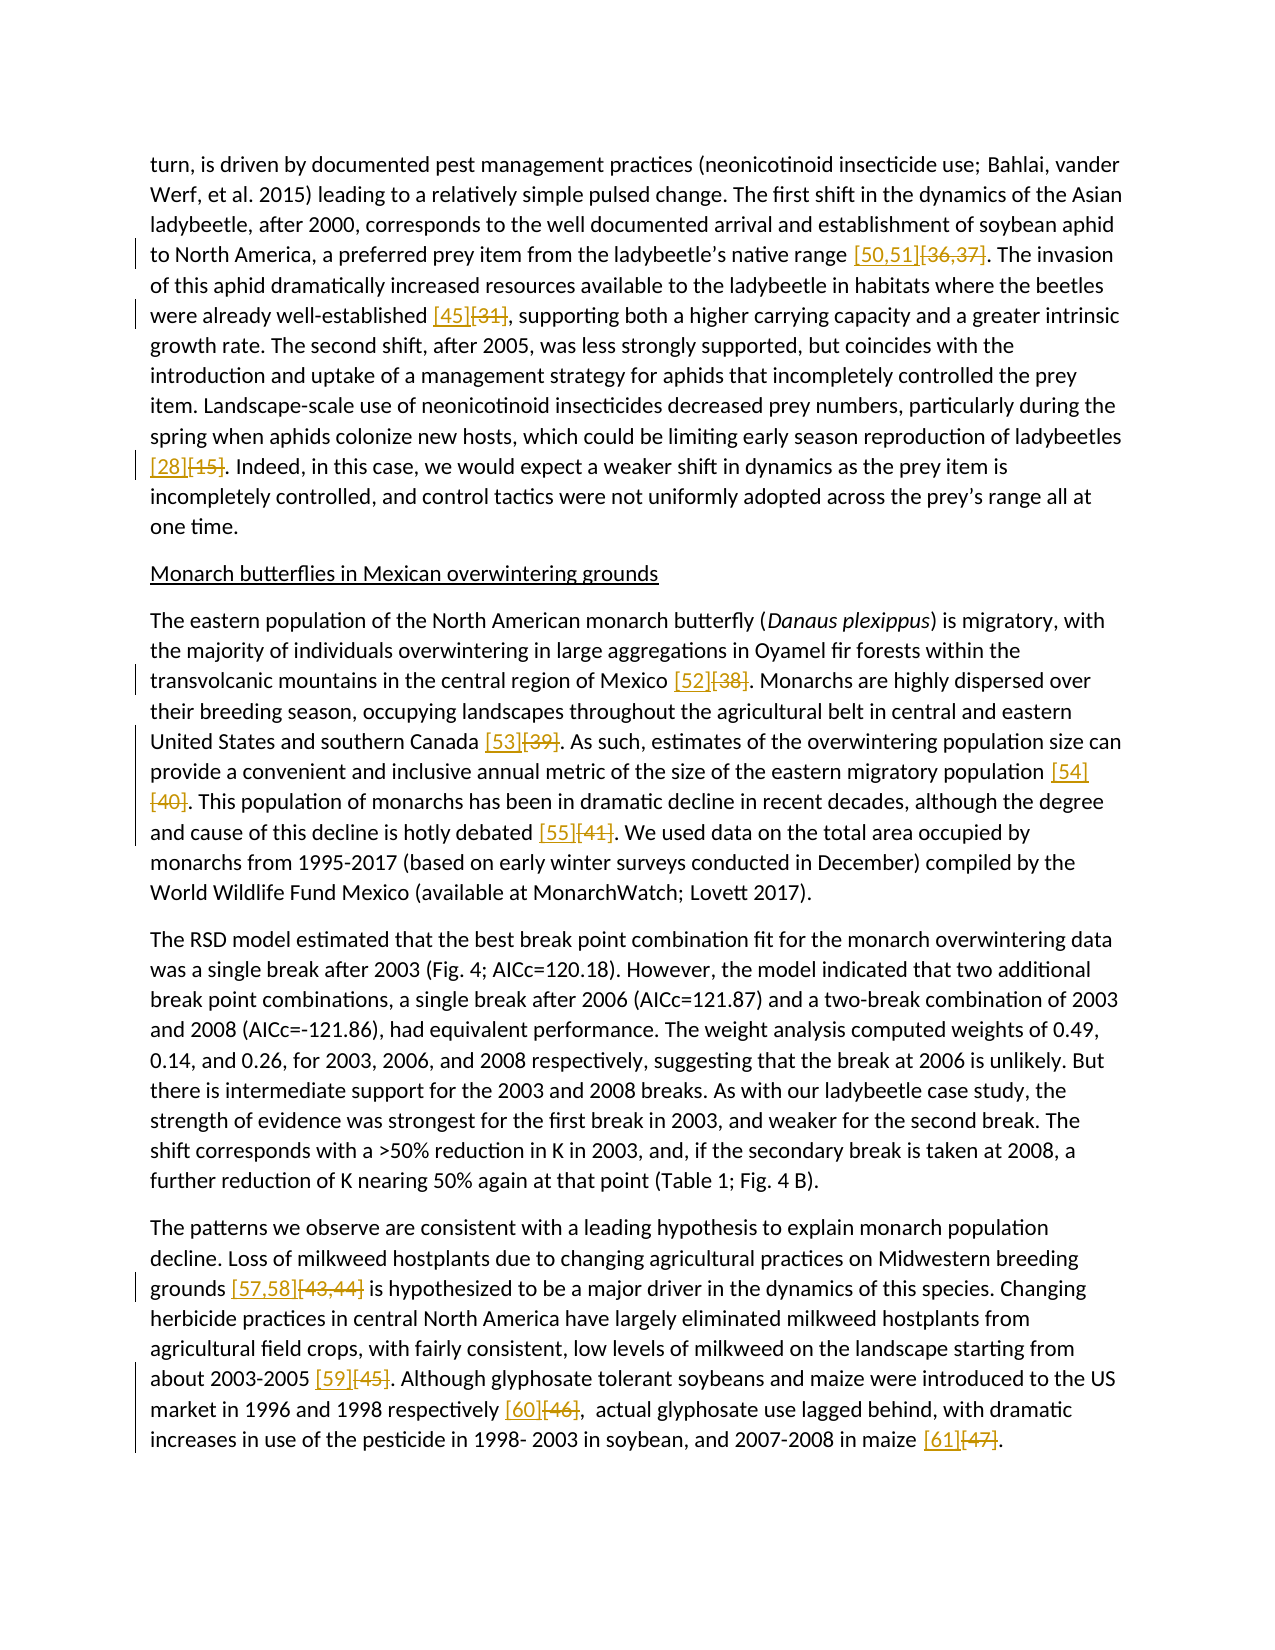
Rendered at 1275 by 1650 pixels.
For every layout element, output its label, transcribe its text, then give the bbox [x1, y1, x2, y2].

text The patterns we observe are consistent with a leading hypothesis to explain monarch population decline. Loss of milkweed hostplants due to changing agricultural practices on Midwestern breeding grounds is hypothesized to be a major driver in the dynamics of this species. Changing herbicide practices in central North America have largely eliminated milkweed hostplants from agricultural field crops, with fairly consistent, low levels of milkweed on the landscape starting from about 2003-2005 . Although glyphosate tolerant soybeans and maize were introduced to the US market in 1996 and 1998 respectively , actual glyphosate use lagged behind, with dramatic increases in use of the pesticide in 1998- 2003 in soybean, and 2007-2008 in maize . [150, 1213, 1125, 1453]
text Monarch butterflies in Mexican overwintering grounds [150, 559, 1125, 587]
text The RSD model estimated that the best break point combination fit for the monarch overwintering data was a single break after 2003 (Fig. 4; AICc=120.18). However, the model indicated that two additional break point combinations, a single break after 2006 (AICc=121.87) and a two-break combination of 2003 and 2008 (AICc=-121.86), had equivalent performance. The weight analysis computed weights of 0.49, 0.14, and 0.26, for 2003, 2006, and 2008 respectively, suggesting that the break at 2006 is unlikely. But there is intermediate support for the 2003 and 2008 breaks. As with our ladybeetle case study, the strength of evidence was strongest for the first break in 2003, and weaker for the second break. The shift corresponds with a >50% reduction in K in 2003, and, if the secondary break is taken at 2008, a further reduction of K nearing 50% again at that point (Table 1; Fig. 4 B). [150, 925, 1125, 1195]
text The eastern population of the North American monarch butterfly (Danaus plexippus) is migratory, with the majority of individuals overwintering in large aggregations in Oyamel fir forests within the transvolcanic mountains in the central region of Mexico . Monarchs are highly dispersed over their breeding season, occupying landscapes throughout the agricultural belt in central and eastern United States and southern Canada . As such, estimates of the overwintering population size can provide a convenient and inclusive annual metric of the size of the eastern migratory population . This population of monarchs has been in dramatic decline in recent decades, although the degree and cause of this decline is hotly debated . We used data on the total area occupied by monarchs from 1995-2017 (based on early winter surveys conducted in December) compiled by the World Wildlife Fund Mexico (available at MonarchWatch; Lovett 2017). [150, 606, 1125, 906]
